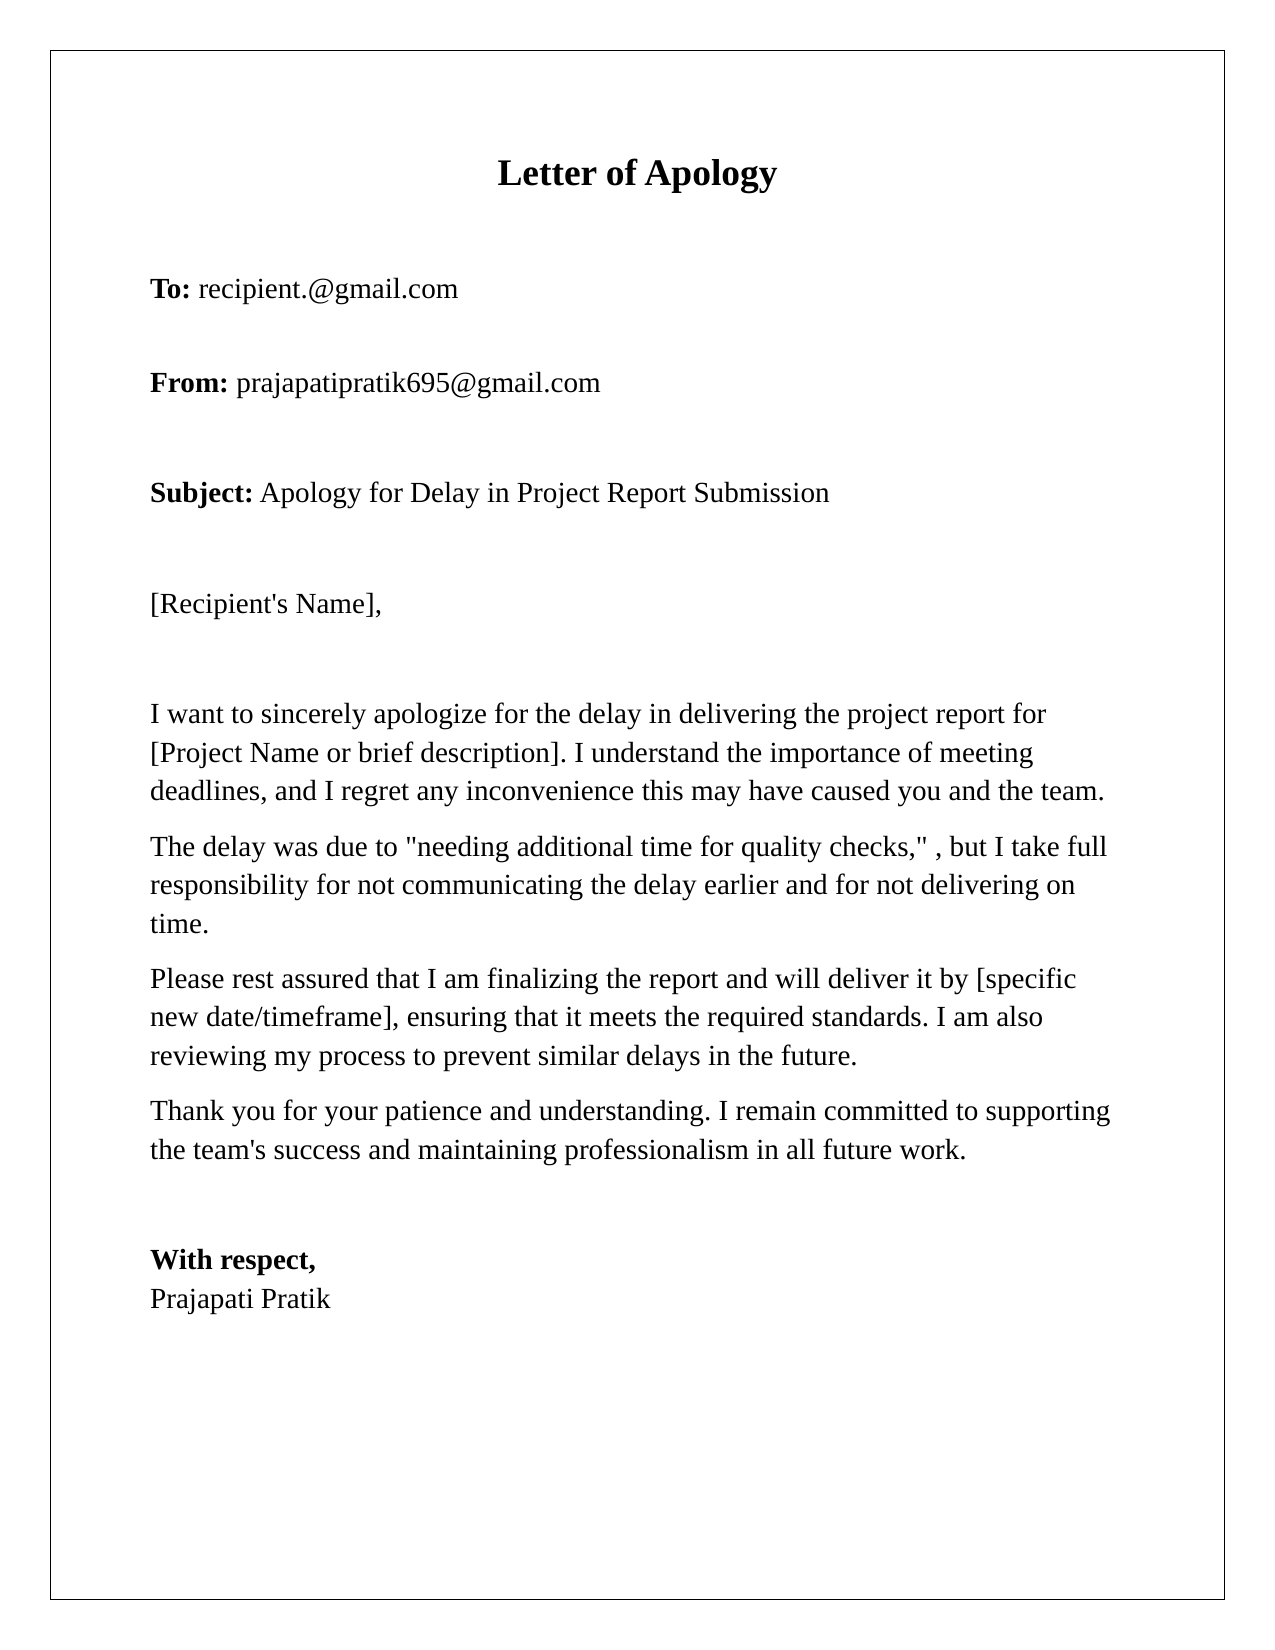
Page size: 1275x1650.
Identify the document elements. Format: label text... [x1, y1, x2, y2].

text Subject: Apology for Delay in Project Report Submission [150, 476, 1125, 509]
text From: prajapatipratik695@gmail.com [150, 327, 1125, 399]
text The delay was due to "needing additional time for quality checks," , but I take full responsibility for not communicating the delay earlier and for not delivering on time. [150, 829, 1125, 939]
text [Recipient's Name], [150, 586, 1125, 619]
text Letter of Apology [150, 150, 1125, 193]
text I want to sincerely apologize for the delay in delivering the project report for [Project Name or brief description]. I understand the importance of meeting deadlines, and I regret any inconvenience this may have caused you and the team. [150, 696, 1125, 807]
text Thank you for your patience and understanding. I remain committed to supporting the team's success and maintaining professionalism in all future work. [150, 1093, 1125, 1165]
text Please rest assured that I am finalizing the report and will deliver it by [specific new date/timeframe], ensuring that it meets the required standards. I am also reviewing my process to prevent similar delays in the future. [150, 961, 1125, 1072]
text With respect, Prajapati Pratik [150, 1242, 1125, 1349]
text To: recipient.@gmail.com [150, 271, 1125, 305]
